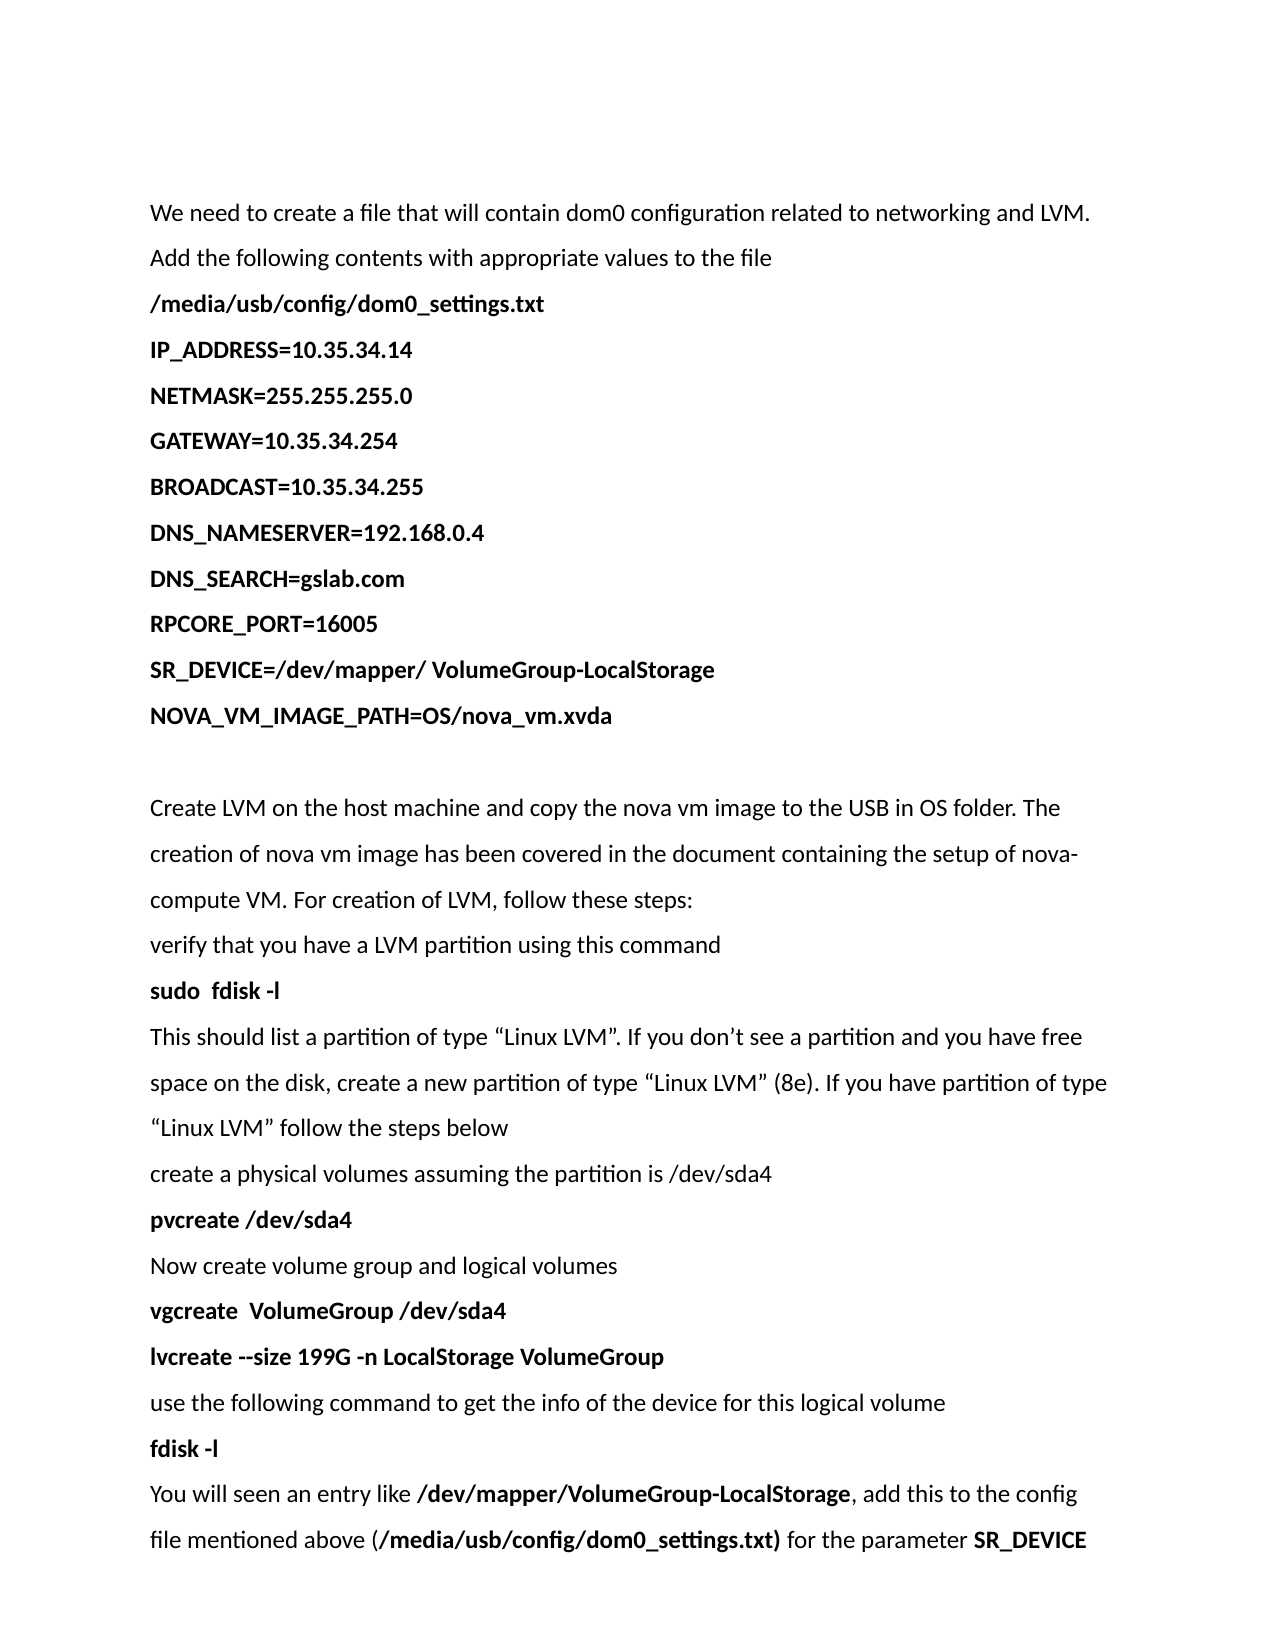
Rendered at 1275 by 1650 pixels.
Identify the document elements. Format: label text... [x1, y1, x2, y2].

text SR_DEVICE=/dev/mapper/ VolumeGroup-LocalStorage NOVA_VM_IMAGE_PATH=OS/nova_vm.xvda [150, 654, 1110, 730]
text verify that you have a LVM partition using this command [150, 930, 1110, 960]
text IP_ADDRESS=10.35.34.14 [150, 334, 1110, 364]
text DNS_NAMESERVER=192.168.0.4 [150, 517, 1110, 547]
text GATEWAY=10.35.34.254 [150, 426, 1110, 456]
text fdisk -l [150, 1433, 1110, 1463]
text NETMASK=255.255.255.0 [150, 380, 1110, 410]
text Now create volume group and logical volumes [150, 1250, 1110, 1280]
text vgcreate VolumeGroup /dev/sda4 [150, 1296, 1110, 1326]
text BROADCAST=10.35.34.255 [150, 471, 1110, 502]
text lvcreate --size 199G -n LocalStorage VolumeGroup [150, 1341, 1110, 1372]
text Create LVM on the host machine and copy the nova vm image to the USB in OS folder. The creation of nova vm image has been covered in the document containing the setup of nova-compute VM. For creation of LVM, follow these steps: [150, 792, 1110, 914]
text sudo fdisk -l [150, 975, 1110, 1006]
text This should list a partition of type “Linux LVM”. If you don’t see a partition and you have free space on the disk, create a new partition of type “Linux LVM” (8e). If you have partition of type “Linux LVM” follow the steps below [150, 1021, 1110, 1143]
text DNS_SEARCH=gslab.com [150, 563, 1110, 593]
text pvcreate /dev/sda4 [150, 1204, 1110, 1234]
text RPCORE_PORT=16005 [150, 608, 1110, 639]
text You will seen an entry like /dev/mapper/VolumeGroup-LocalStorage, add this to the config file mentioned above (/media/usb/config/dom0_settings.txt) for the parameter SR_DEVICE [150, 1478, 1110, 1555]
text use the following command to get the info of the device for this logical volume [150, 1387, 1110, 1417]
text create a physical volumes assuming the partition is /dev/sda4 [150, 1158, 1110, 1189]
text We need to create a file that will contain dom0 configuration related to networking and LVM. Add the following contents with appropriate values to the file /media/usb/config/dom0_settings.txt [150, 197, 1110, 319]
